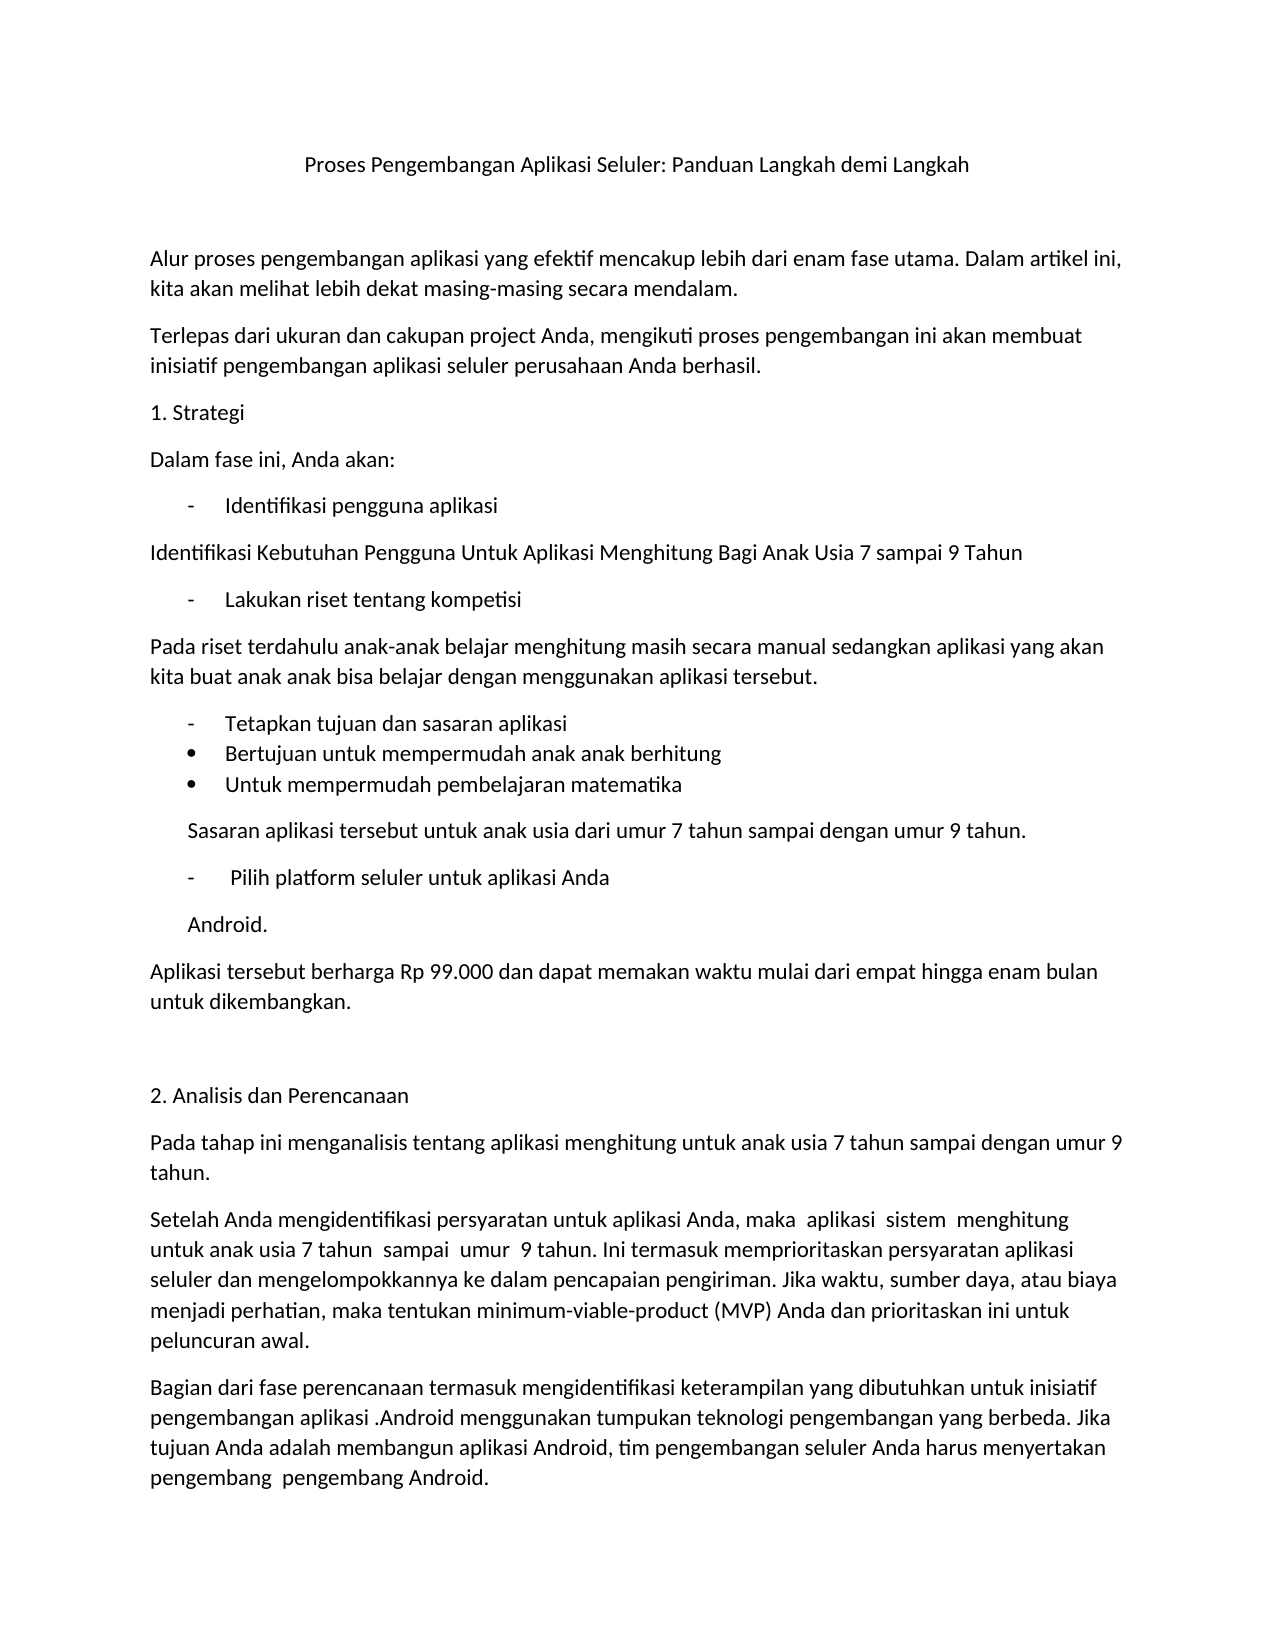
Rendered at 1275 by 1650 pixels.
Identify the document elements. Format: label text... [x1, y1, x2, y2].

list Identifikasi pengguna aplikasi [187, 492, 1125, 520]
text Pada tahap ini menganalisis tentang aplikasi menghitung untuk anak usia 7 tahun sampai dengan umur 9 tahun. [150, 1128, 1125, 1186]
text Identifikasi Kebutuhan Pengguna Untuk Aplikasi Menghitung Bagi Anak Usia 7 sampai 9 Tahun [150, 538, 1125, 567]
text Aplikasi tersebut berharga Rp 99.000 dan dapat memakan waktu mulai dari empat hingga enam bulan untuk dikembangkan. [150, 957, 1125, 1016]
text 2. Analisis dan Perencanaan [150, 1081, 1125, 1109]
text Terlepas dari ukuran dan cakupan project Anda, mengikuti proses pengembangan ini akan membuat inisiatif pengembangan aplikasi seluler perusahaan Anda berhasil. [150, 321, 1125, 379]
text Android. [187, 910, 1125, 938]
text Bagian dari fase perencanaan termasuk mengidentifikasi keterampilan yang dibutuhkan untuk inisiatif pengembangan aplikasi .Android menggunakan tumpukan teknologi pengembangan yang berbeda. Jika tujuan Anda adalah membangun aplikasi Android, tim pengembangan seluler Anda harus menyertakan pengembang pengembang Android. [150, 1373, 1125, 1492]
list Pilih platform seluler untuk aplikasi Anda [187, 863, 1125, 892]
text Dalam fase ini, Anda akan: [150, 445, 1125, 473]
text Setelah Anda mengidentifikasi persyaratan untuk aplikasi Anda, maka aplikasi sistem menghitung untuk anak usia 7 tahun sampai umur 9 tahun. Ini termasuk memprioritaskan persyaratan aplikasi seluler dan mengelompokkannya ke dalam pencapaian pengiriman. Jika waktu, sumber daya, atau biaya menjadi perhatian, maka tentukan minimum-viable-product (MVP) Anda dan prioritaskan ini untuk peluncuran awal. [150, 1205, 1125, 1354]
text Proses Pengembangan Aplikasi Seluler: Panduan Langkah demi Langkah [150, 150, 1125, 178]
list Tetapkan tujuan dan sasaran aplikasi [187, 709, 1125, 737]
text Pada riset terdahulu anak-anak belajar menghitung masih secara manual sedangkan aplikasi yang akan kita buat anak anak bisa belajar dengan menggunakan aplikasi tersebut. [150, 632, 1125, 691]
text 1. Strategi [150, 398, 1125, 426]
text Alur proses pengembangan aplikasi yang efektif mencakup lebih dari enam fase utama. Dalam artikel ini, kita akan melihat lebih dekat masing-masing secara mendalam. [150, 244, 1125, 302]
text Sasaran aplikasi tersebut untuk anak usia dari umur 7 tahun sampai dengan umur 9 tahun. [187, 817, 1125, 845]
list Bertujuan untuk mempermudah anak anak berhitung [187, 739, 1125, 768]
list Lakukan riset tentang kompetisi [187, 585, 1125, 613]
list Untuk mempermudah pembelajaran matematika [187, 770, 1125, 798]
